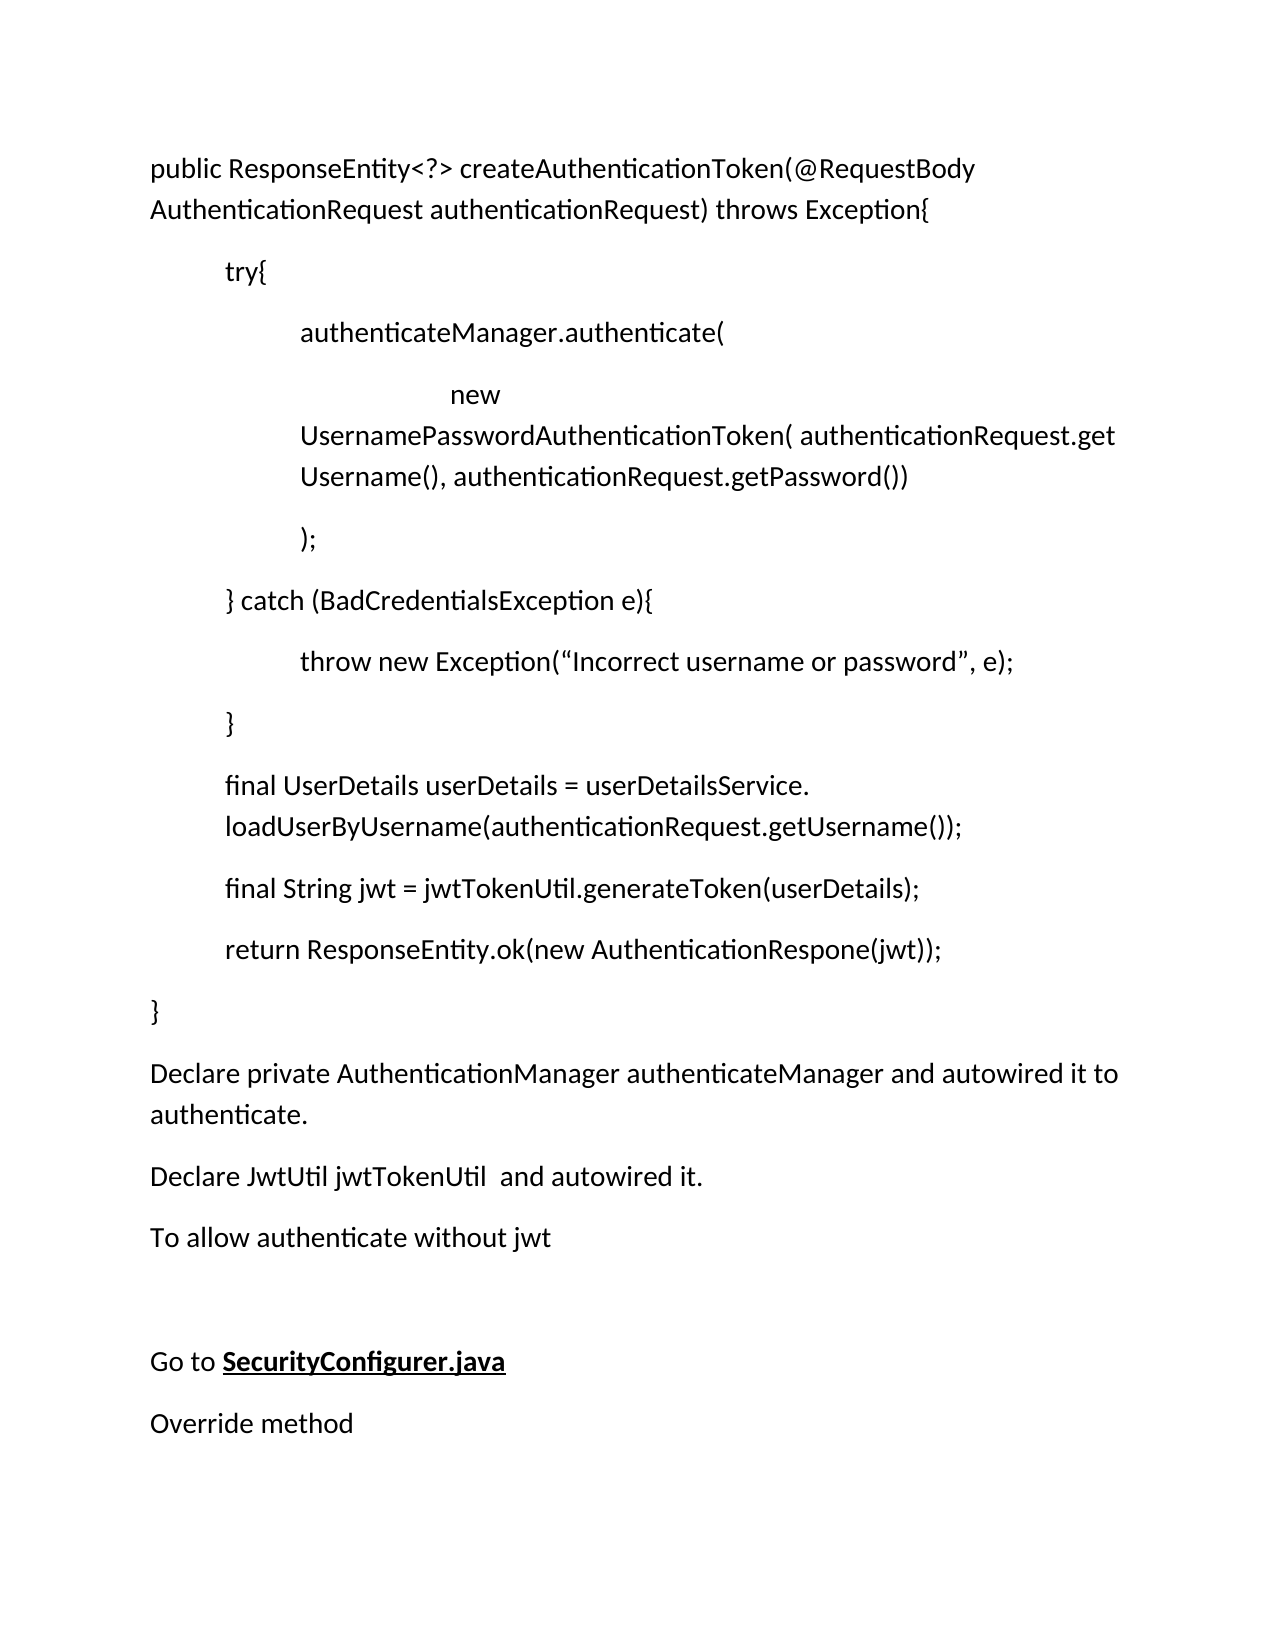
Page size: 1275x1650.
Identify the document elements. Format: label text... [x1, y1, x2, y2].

text Declare JwtUtil jwtTokenUtil and autowired it. [150, 1158, 1125, 1193]
text } catch (BadCredentialsException e){ [225, 582, 1125, 617]
text final UserDetails userDetails = userDetailsService. loadUserByUsername(authenticationRequest.getUsername()); [225, 767, 1125, 843]
text Override method [150, 1405, 1125, 1440]
text Declare private AuthenticationManager authenticateManager and autowired it to authenticate. [150, 1055, 1125, 1132]
text new UsernamePasswordAuthenticationToken( authenticationRequest.getUsername(), authenticationRequest.getPassword()) [300, 376, 1125, 494]
text To allow authenticate without jwt [150, 1219, 1125, 1255]
text ); [300, 520, 1125, 556]
text } [225, 705, 1125, 741]
text try{ [225, 253, 1125, 288]
text final String jwt = jwtTokenUtil.generateToken(userDetails); [225, 870, 1125, 905]
text } [150, 993, 1125, 1029]
text return ResponseEntity.ok(new AuthenticationRespone(jwt)); [225, 931, 1125, 967]
text throw new Exception(“Incorrect username or password”, e); [225, 643, 1125, 679]
text authenticateManager.authenticate( [225, 314, 1125, 350]
text Go to SecurityConfigurer.java [150, 1343, 1125, 1379]
text public ResponseEntity<?> createAuthenticationToken(@RequestBody AuthenticationRequest authenticationRequest) throws Exception{ [150, 150, 1125, 227]
